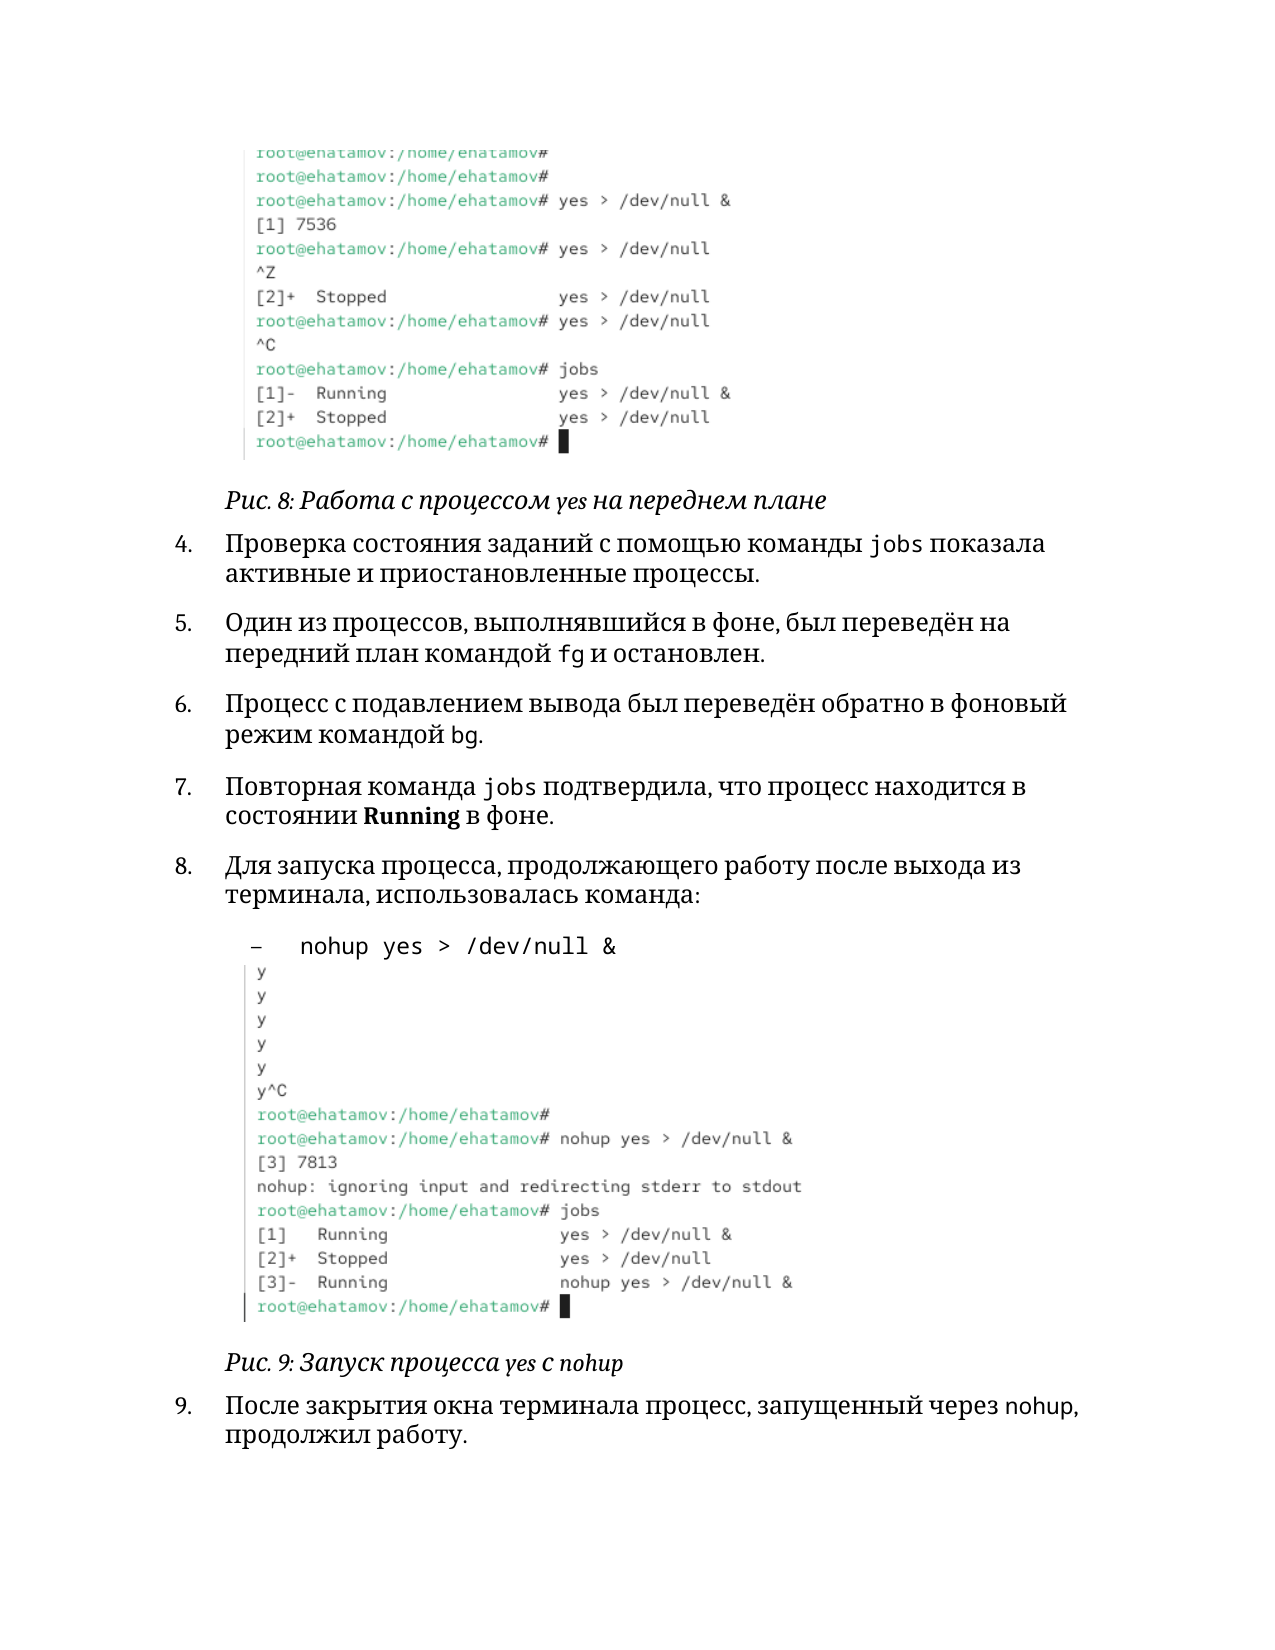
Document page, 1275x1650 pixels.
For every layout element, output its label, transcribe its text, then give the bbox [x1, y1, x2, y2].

list Для запуска процесса, продолжающего работу после выхода из терминала, использовалась команда: [175, 852, 1125, 909]
picture [243, 150, 872, 460]
list Повторная команда jobs подтвердила, что процесс находится в состоянии Running в фоне. [175, 771, 1125, 831]
list Один из процессов, выполнявшийся в фоне, был переведён на передний план командой fg и остановлен. [175, 609, 1125, 669]
list После закрытия окна терминала процесс, запущенный через nohup, продолжил работу. [175, 1390, 1125, 1450]
picture [243, 965, 1098, 1322]
list Проверка состояния заданий с помощью команды jobs показала активные и приостановленные процессы. [175, 528, 1125, 588]
list nohup yes > /dev/null & [250, 930, 1125, 961]
list Рис. 9: Запуск процесса yes с nohup [175, 1349, 1125, 1378]
list Рис. 8: Работа с процессом yes на переднем плане [175, 487, 1125, 516]
list Процесс с подавлением вывода был переведён обратно в фоновый режим командой bg. [175, 690, 1125, 750]
